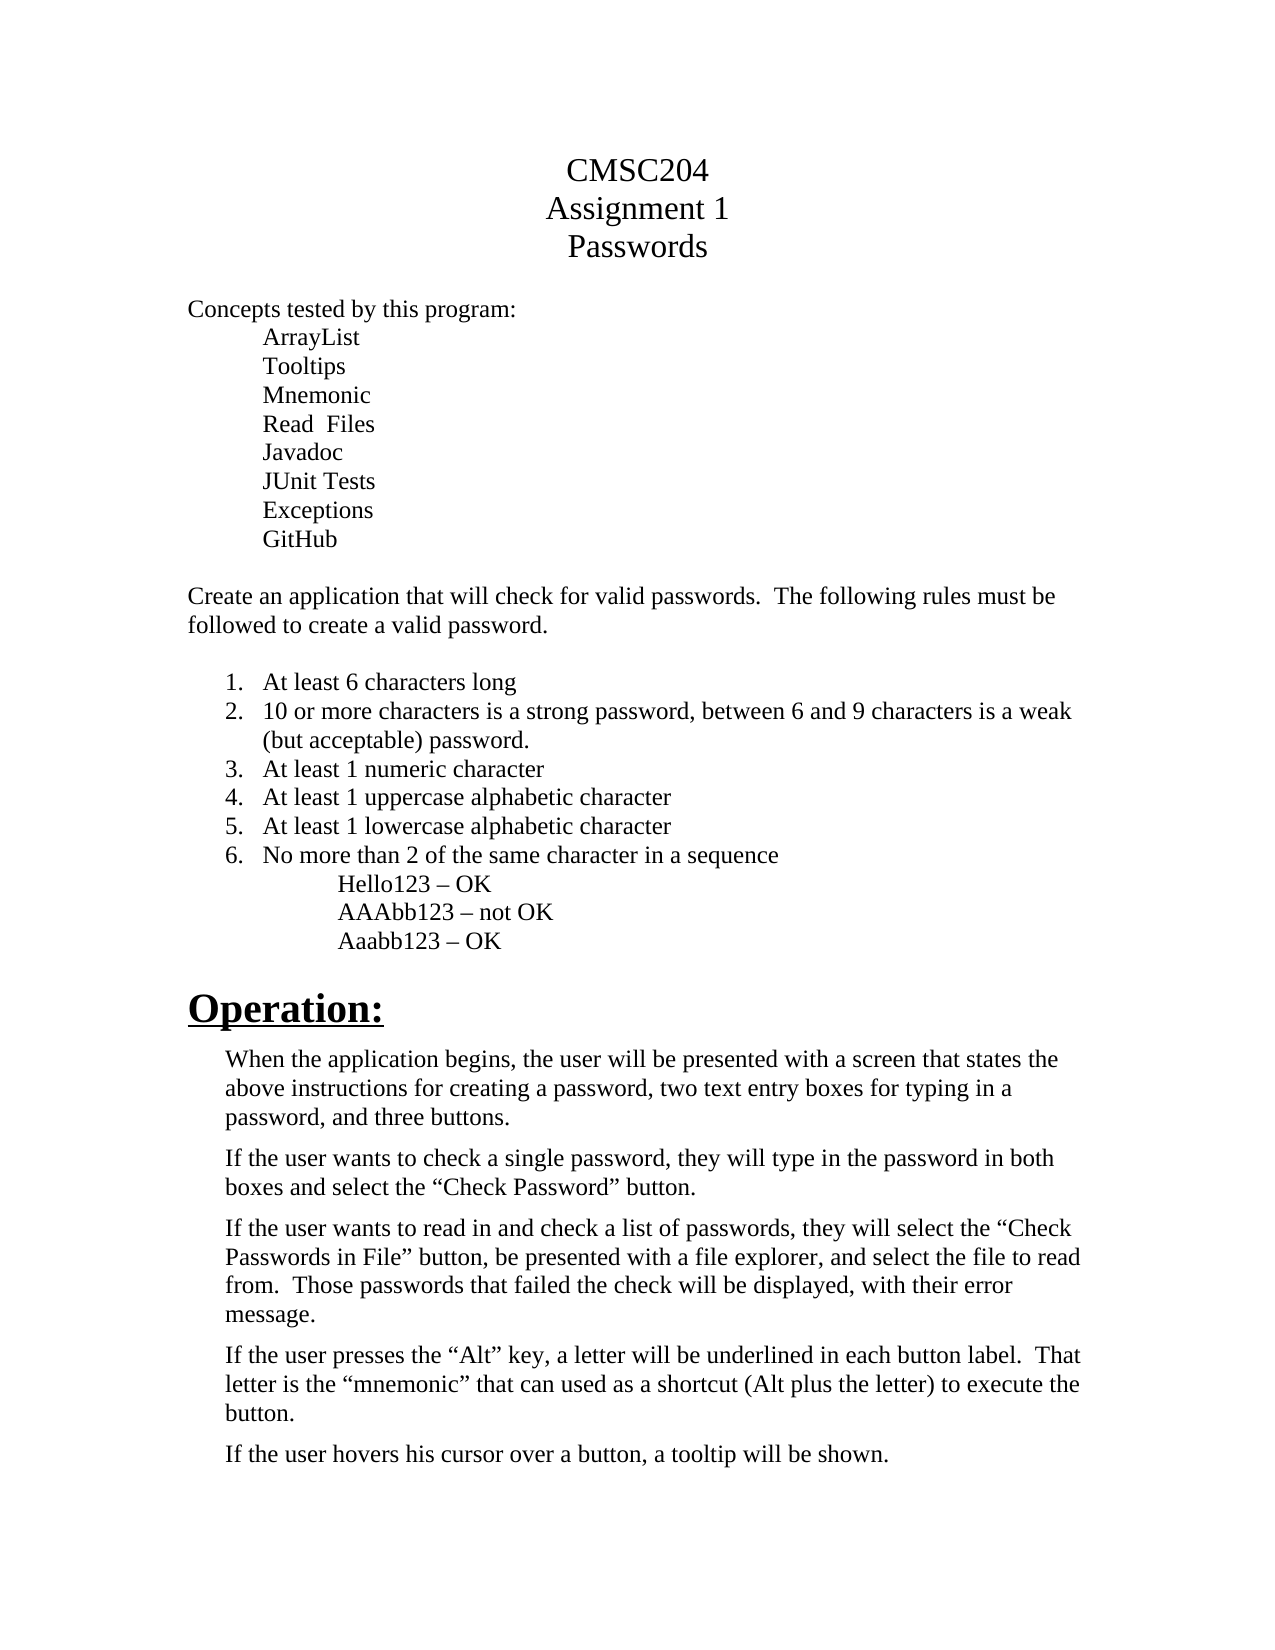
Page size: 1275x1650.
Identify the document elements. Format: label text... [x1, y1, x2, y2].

text If the user presses the “Alt” key, a letter will be underlined in each button label. That letter is the “mnemonic” that can used as a shortcut (Alt plus the letter) to execute the button. [225, 1340, 1087, 1427]
text Mnemonic [187, 380, 1087, 409]
text Tooltips [187, 351, 1087, 380]
text Exceptions [187, 495, 1087, 524]
list At least 1 numeric character [225, 754, 1087, 782]
text When the application begins, the user will be presented with a screen that states the above instructions for creating a password, two text entry boxes for typing in a password, and three buttons. [225, 1044, 1087, 1130]
text If the user wants to read in and check a list of passwords, they will select the “Check Passwords in File” button, be presented with a file explorer, and select the file to read from. Those passwords that failed the check will be displayed, with their error message. [225, 1213, 1087, 1328]
text Create an application that will check for valid passwords. The following rules must be followed to create a valid password. [187, 581, 1087, 639]
text Passwords [187, 227, 1087, 265]
text GitHub [187, 524, 1087, 552]
text If the user wants to check a single password, they will type in the password in both boxes and select the “Check Password” button. [225, 1143, 1087, 1200]
text Javadoc [187, 437, 1087, 466]
list At least 1 lowercase alphabetic character [225, 811, 1087, 840]
text If the user hovers his cursor over a button, a tooltip will be shown. [225, 1439, 1087, 1468]
text Concepts tested by this program: [187, 294, 1087, 322]
text Read Files [187, 409, 1087, 437]
text Operation: [187, 984, 1087, 1032]
list No more than 2 of the same character in a sequence [225, 840, 1087, 869]
list At least 6 characters long [225, 667, 1087, 696]
list At least 1 uppercase alphabetic character [225, 782, 1087, 811]
text ArrayList [187, 322, 1087, 351]
text AAAbb123 – not OK [337, 897, 1087, 926]
text JUnit Tests [187, 466, 1087, 495]
list 10 or more characters is a strong password, between 6 and 9 characters is a weak (but acceptable) password. [225, 696, 1087, 754]
text Aaabb123 – OK [337, 926, 1087, 955]
text Assignment 1 [187, 188, 1087, 227]
text Hello123 – OK [337, 869, 1087, 897]
text CMSC204 [187, 150, 1087, 188]
